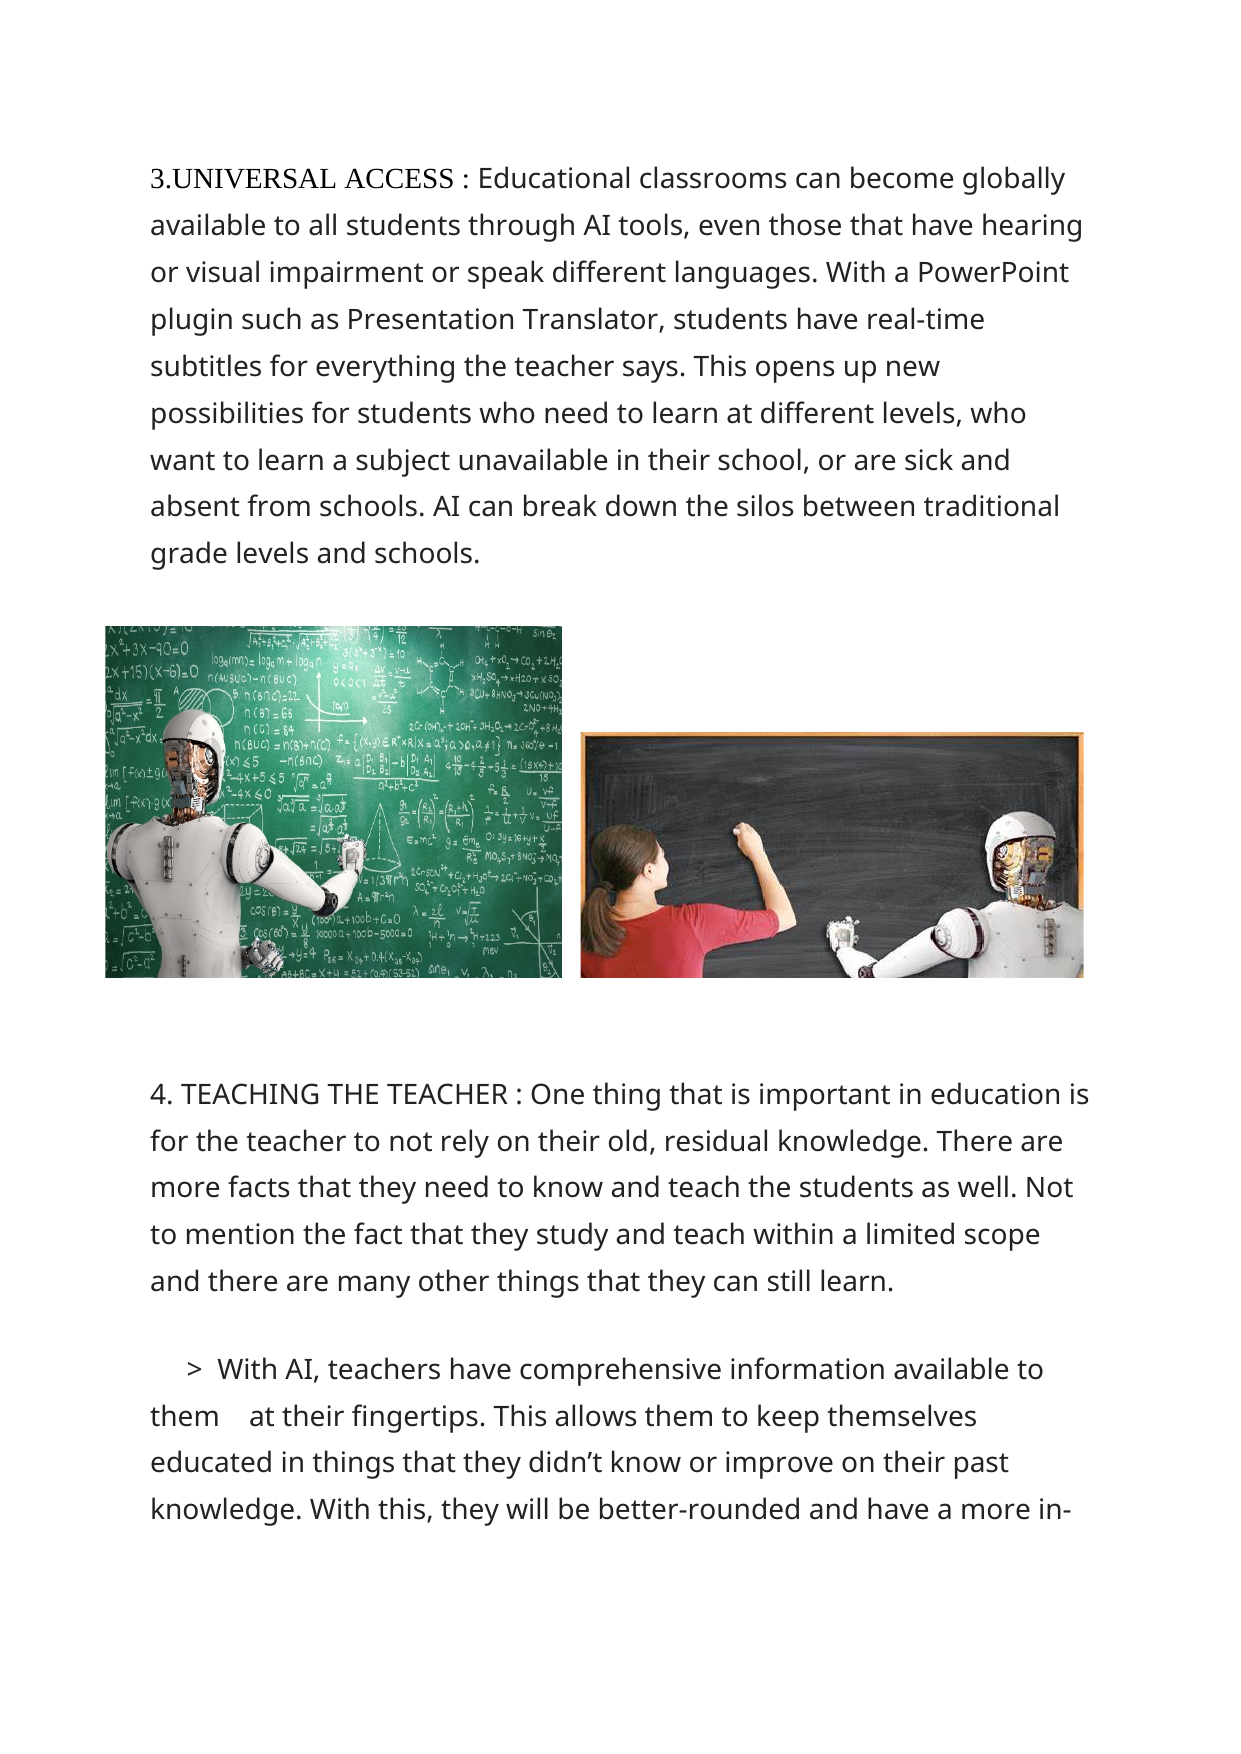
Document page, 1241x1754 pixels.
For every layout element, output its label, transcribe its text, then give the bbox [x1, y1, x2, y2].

text 3.UNIVERSAL ACCESS : Educational classrooms can become globally available to all students through AI tools, even those that have hearing or visual impairment or speak different languages. With a PowerPoint plugin such as Presentation Translator, students have real-time subtitles for everything the teacher says. This opens up new possibilities for students who need to learn at different levels, who want to learn a subject unavailable in their school, or are sick and absent from schools. AI can break down the silos between traditional grade levels and schools. [150, 150, 1090, 572]
picture [105, 626, 562, 978]
picture [580, 732, 1084, 978]
text 4. TEACHING THE TEACHER : One thing that is important in education is for the teacher to not rely on their old, residual knowledge. There are more facts that they need to know and teach the students as well. Not to mention the fact that they study and teach within a limited scope and there are many other things that they can still learn. [150, 1066, 1090, 1300]
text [150, 1341, 1090, 1528]
